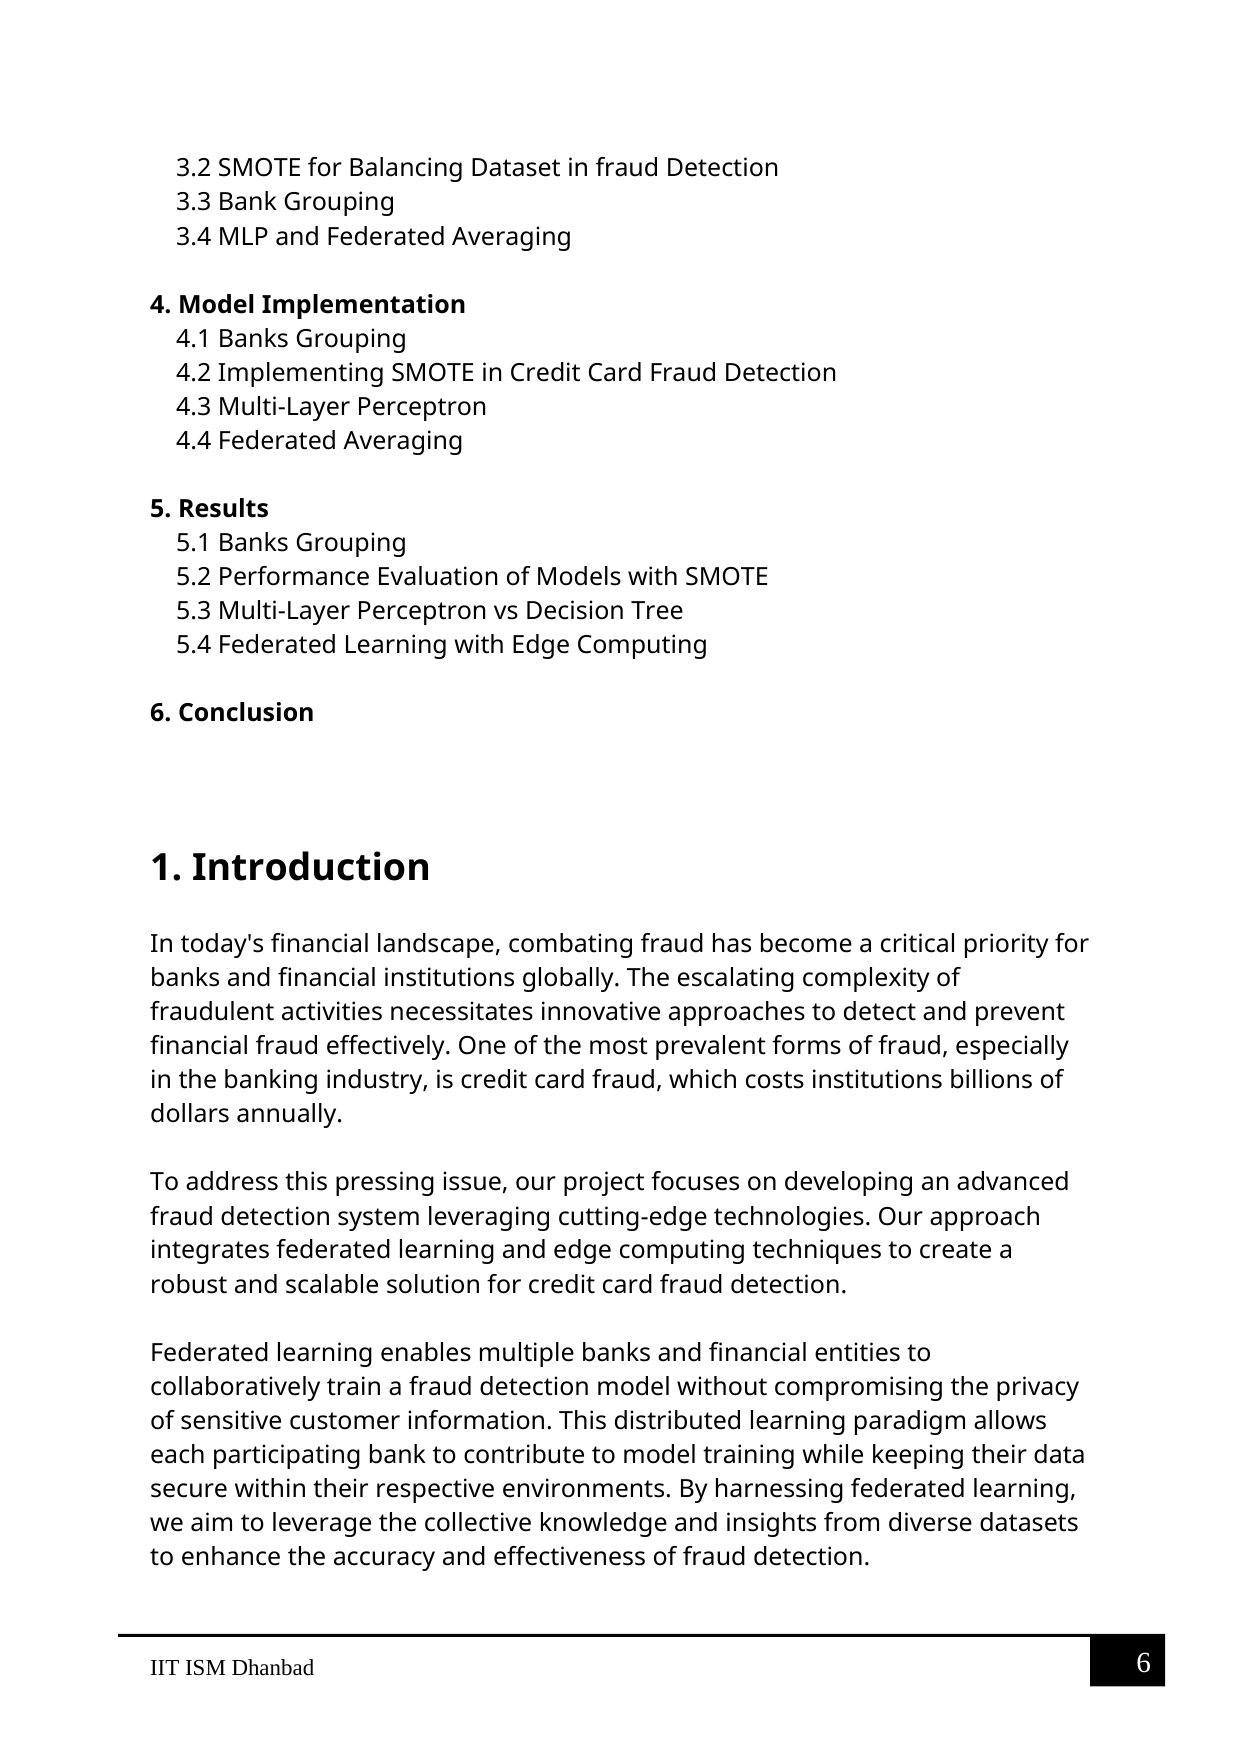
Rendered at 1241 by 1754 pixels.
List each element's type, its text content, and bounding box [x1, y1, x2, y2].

text 3.2 SMOTE for Balancing Dataset in fraud Detection [150, 150, 1090, 184]
text In today's financial landscape, combating fraud has become a critical priority for banks and financial institutions globally. The escalating complexity of fraudulent activities necessitates innovative approaches to detect and prevent financial fraud effectively. One of the most prevalent forms of fraud, especially in the banking industry, is credit card fraud, which costs institutions billions of dollars annually. [150, 926, 1090, 1130]
text 4.1 Banks Grouping [150, 320, 1090, 354]
text 5.3 Multi-Layer Perceptron vs Decision Tree [150, 593, 1090, 627]
text 5.1 Banks Grouping [150, 525, 1090, 559]
text 3.4 MLP and Federated Averaging [150, 218, 1090, 252]
text 4.2 Implementing SMOTE in Credit Card Fraud Detection [150, 354, 1090, 388]
text 4.3 Multi-Layer Perceptron [150, 388, 1090, 422]
text 5. Results [150, 491, 1090, 525]
text 4. Model Implementation [150, 286, 1090, 320]
text 6. Conclusion [150, 695, 1090, 729]
text 4.4 Federated Averaging [150, 422, 1090, 457]
text 5.2 Performance Evaluation of Models with SMOTE [150, 559, 1090, 593]
text 3.3 Bank Grouping [150, 184, 1090, 218]
text 5.4 Federated Learning with Edge Computing [150, 627, 1090, 661]
text To address this pressing issue, our project focuses on developing an advanced fraud detection system leveraging cutting-edge technologies. Our approach integrates federated learning and edge computing techniques to create a robust and scalable solution for credit card fraud detection. [150, 1164, 1090, 1300]
text Federated learning enables multiple banks and financial entities to collaboratively train a fraud detection model without compromising the privacy of sensitive customer information. This distributed learning paradigm allows each participating bank to contribute to model training while keeping their data secure within their respective environments. By harnessing federated learning, we aim to leverage the collective knowledge and insights from diverse datasets to enhance the accuracy and effectiveness of fraud detection. [150, 1334, 1090, 1573]
text 1. Introduction [150, 841, 1090, 892]
